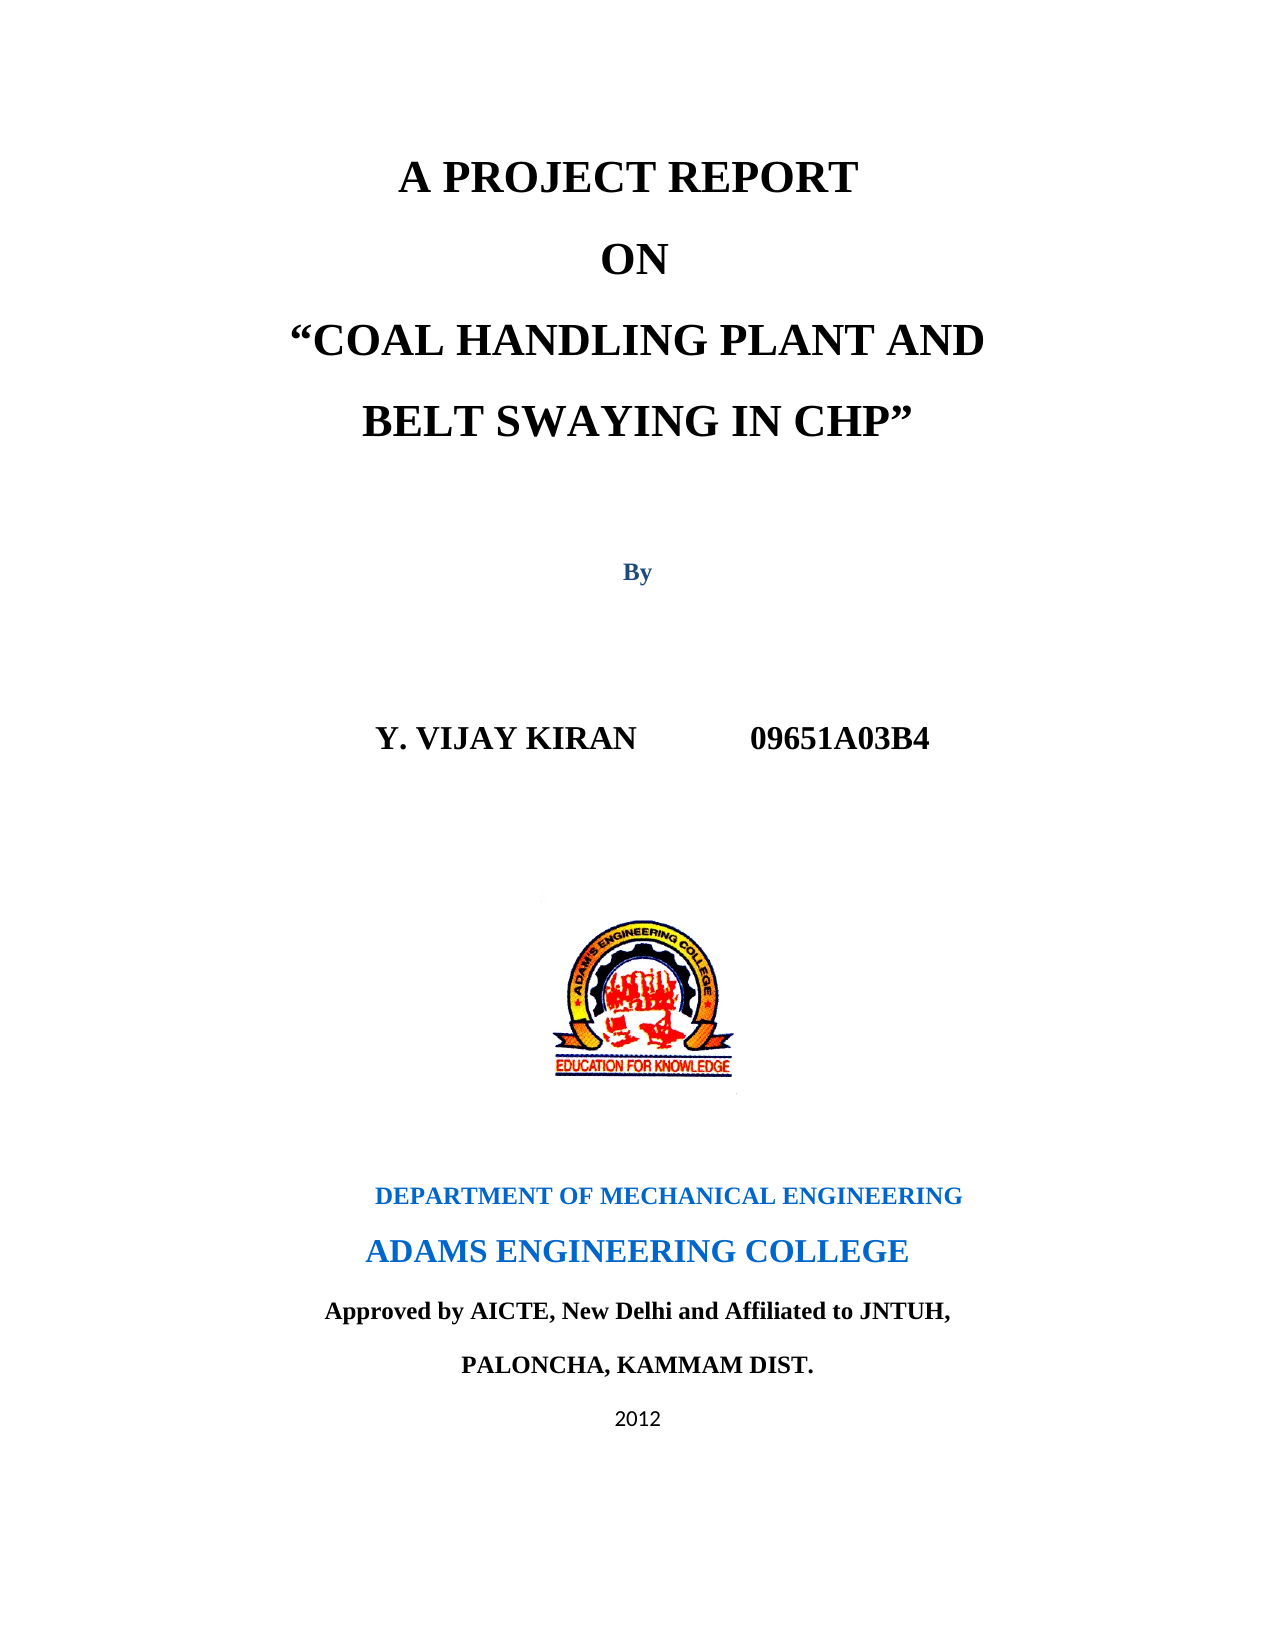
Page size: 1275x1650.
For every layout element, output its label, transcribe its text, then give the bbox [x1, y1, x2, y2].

text Y. VIJAY KIRAN 09651A03B4 [375, 718, 1125, 757]
text By [150, 557, 1125, 586]
text “COAL HANDLING PLANT AND [150, 313, 1125, 365]
text A PROJECT REPORT [150, 150, 1125, 203]
text ON [525, 231, 1125, 284]
text ADAMS ENGINEERING COLLEGE [150, 1231, 1125, 1269]
text Approved by AICTE, New Delhi and Affiliated to JNTUH, [150, 1296, 1125, 1325]
text DEPARTMENT OF MECHANICAL ENGINEERING [300, 1181, 1125, 1210]
text PALONCHA, KAMMAM DIST. [150, 1350, 1125, 1378]
text 2012 [150, 1404, 1125, 1432]
text BELT SWAYING IN CHP” [150, 394, 1125, 447]
picture [537, 891, 753, 1111]
